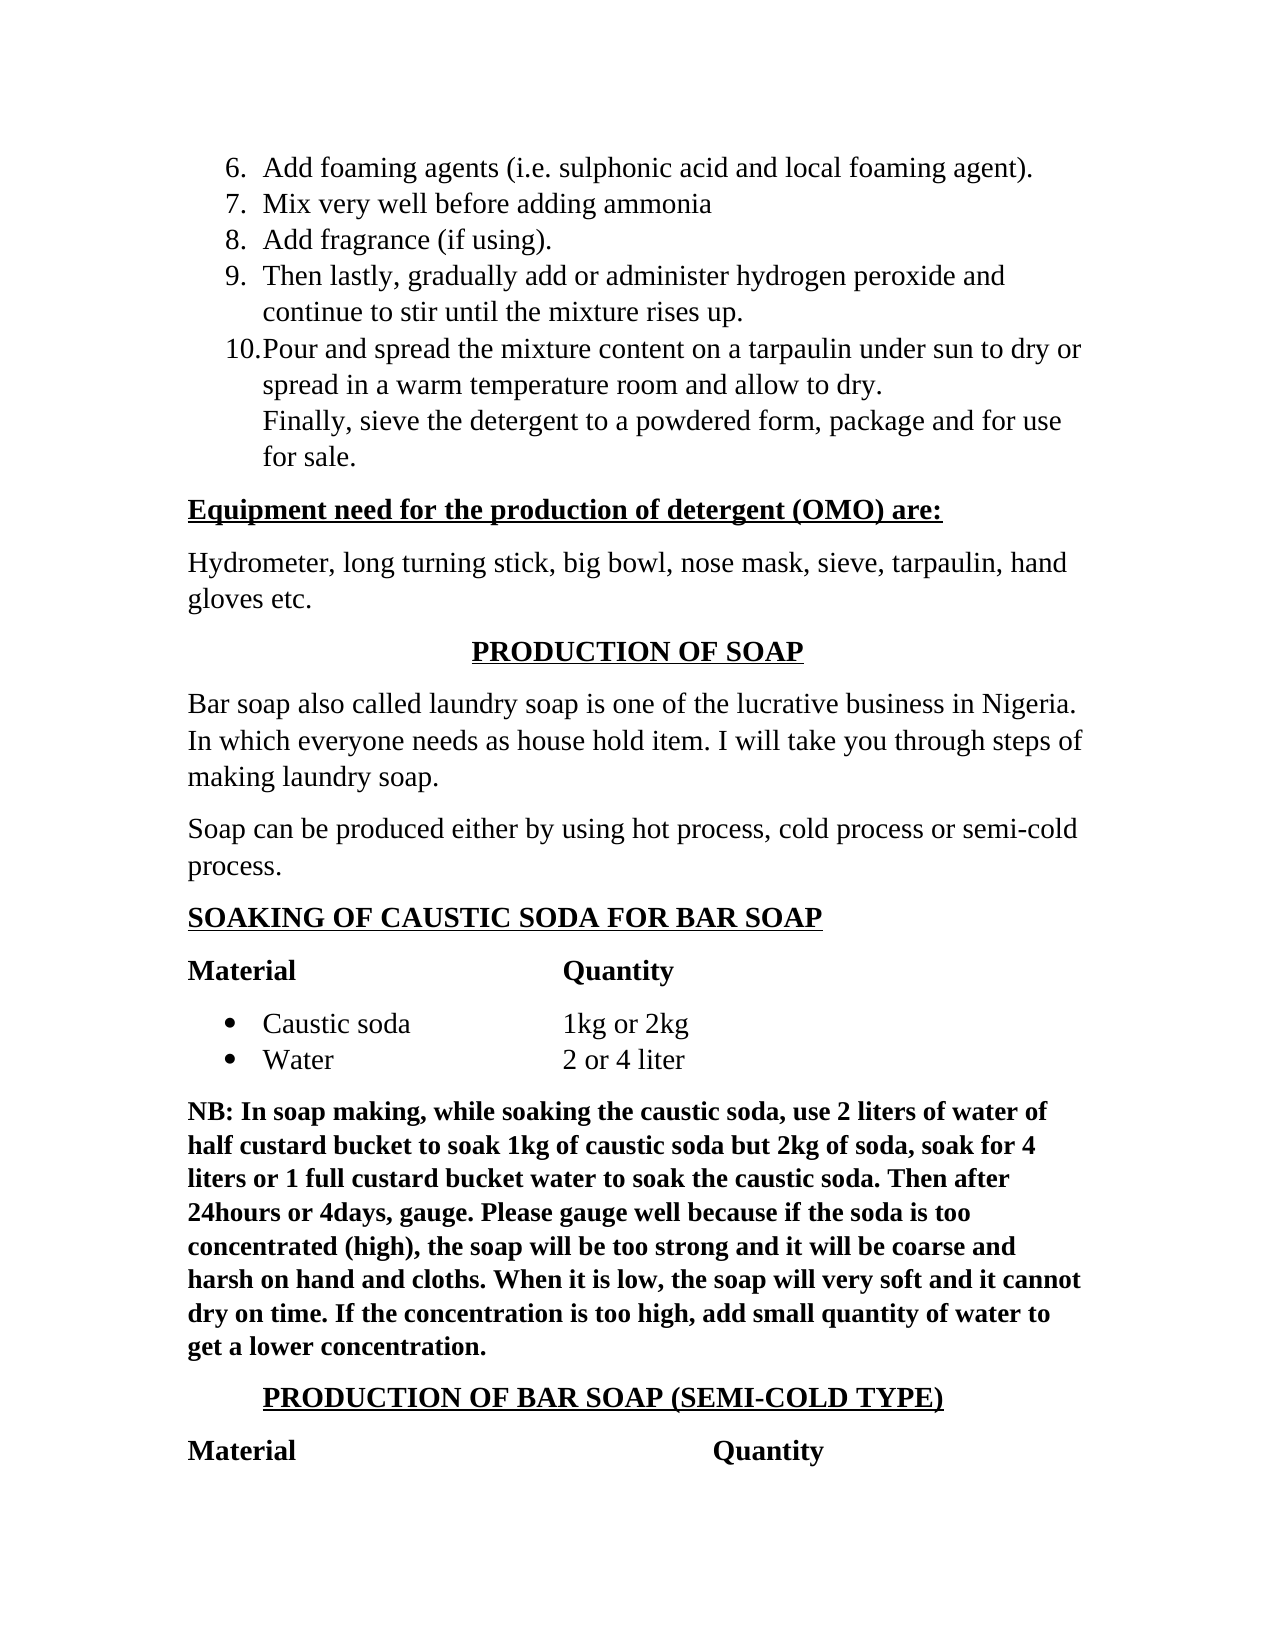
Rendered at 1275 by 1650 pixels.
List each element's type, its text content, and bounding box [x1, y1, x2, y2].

text NB: In soap making, while soaking the caustic soda, use 2 liters of water of half custard bucket to soak 1kg of caustic soda but 2kg of soda, soak for 4 liters or 1 full custard bucket water to soak the caustic soda. Then after 24hours or 4days, gauge. Please gauge well because if the soda is too concentrated (high), the soap will be too strong and it will be coarse and harsh on hand and cloths. When it is low, the soap will very soft and it cannot dry on time. If the concentration is too high, add small quantity of water to get a lower concentration. [187, 1095, 1087, 1361]
list Mix very well before adding ammonia [225, 186, 1087, 220]
text Equipment need for the production of detergent (OMO) are: [187, 492, 1087, 526]
text Bar soap also called laundry soap is one of the lucrative business in Nigeria. In which everyone needs as house hold item. I will take you through steps of making laundry soap. [187, 687, 1087, 792]
text Material Quantity [187, 1433, 1087, 1467]
text PRODUCTION OF SOAP [187, 634, 1087, 667]
list Add fragrance (if using). [225, 222, 1087, 256]
text Material Quantity [187, 953, 1087, 987]
list Then lastly, gradually add or administer hydrogen peroxide and continue to stir until the mixture rises up. [225, 258, 1087, 328]
list Water 2 or 4 liter [225, 1042, 1087, 1076]
list Finally, sieve the detergent to a powdered form, package and for use for sale. [262, 403, 1087, 473]
text SOAKING OF CAUSTIC SODA FOR BAR SOAP [187, 901, 1087, 934]
list Add foaming agents (i.e. sulphonic acid and local foaming agent). [225, 150, 1087, 183]
list Caustic soda 1kg or 2kg [225, 1006, 1087, 1040]
text Soap can be produced either by using hot process, cold process or semi-cold process. [187, 812, 1087, 881]
text PRODUCTION OF BAR SOAP (SEMI-COLD TYPE) [187, 1380, 1087, 1414]
list Pour and spread the mixture content on a tarpaulin under sun to dry or spread in a warm temperature room and allow to dry. [225, 331, 1087, 400]
text Hydrometer, long turning stick, big bowl, nose mask, sieve, tarpaulin, hand gloves etc. [187, 545, 1087, 614]
